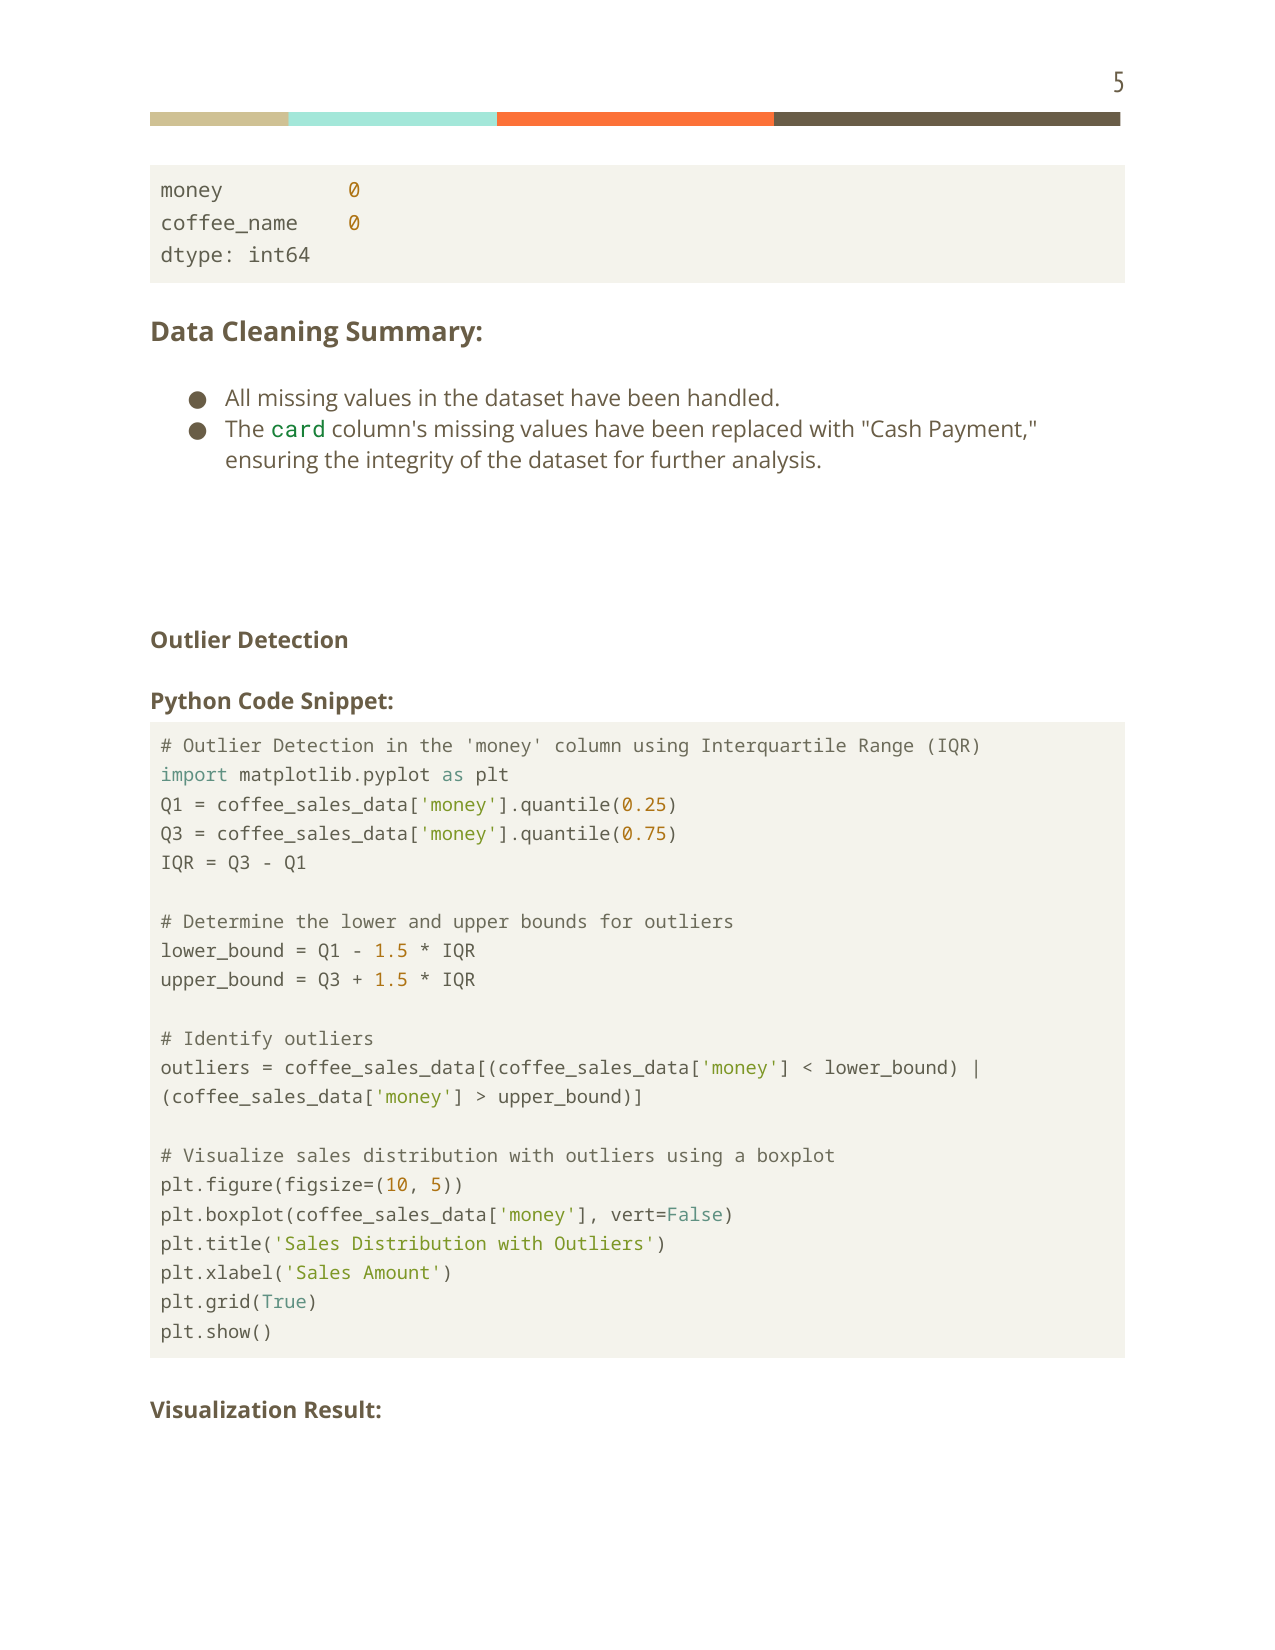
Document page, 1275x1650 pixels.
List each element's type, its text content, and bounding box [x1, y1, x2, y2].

list All missing values in the dataset have been handled. [187, 381, 1125, 413]
picture [150, 112, 1121, 126]
subtitle Outlier Detection [150, 624, 1125, 655]
text Visualization Result: [150, 1394, 1125, 1425]
table_header # Outlier Detection in the 'money' column using Interquartile Range (IQR) import matplotlib.pyplot as plt Q1 = coffee_sales_data['money'].quantile(0.25) Q3 = coffee_sales_data['money'].quantile(0.75) IQR = Q3 - Q1 # Determine the lower and upper bounds for outliers lower_bound = Q1 - 1.5 * IQR upper_bound = Q3 + 1.5 * IQR # Identify outliers outliers = coffee_sales_data[(coffee_sales_data['money'] < lower_bound) | (coffee_sales_data['money'] > upper_bound)] # Visualize sales distribution with outliers using a boxplot plt.figure(figsize=(10, 5)) plt.boxplot(coffee_sales_data['money'], vert=False) plt.title('Sales Distribution with Outliers') plt.xlabel('Sales Amount') plt.grid(True) plt.show() [150, 722, 1125, 1358]
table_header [150, 165, 1125, 283]
text Python Code Snippet: [150, 684, 1125, 716]
list The card column's missing values have been replaced with "Cash Payment," ensuring the integrity of the dataset for further analysis. [187, 413, 1125, 475]
subtitle Data Cleaning Summary: [150, 312, 1125, 349]
